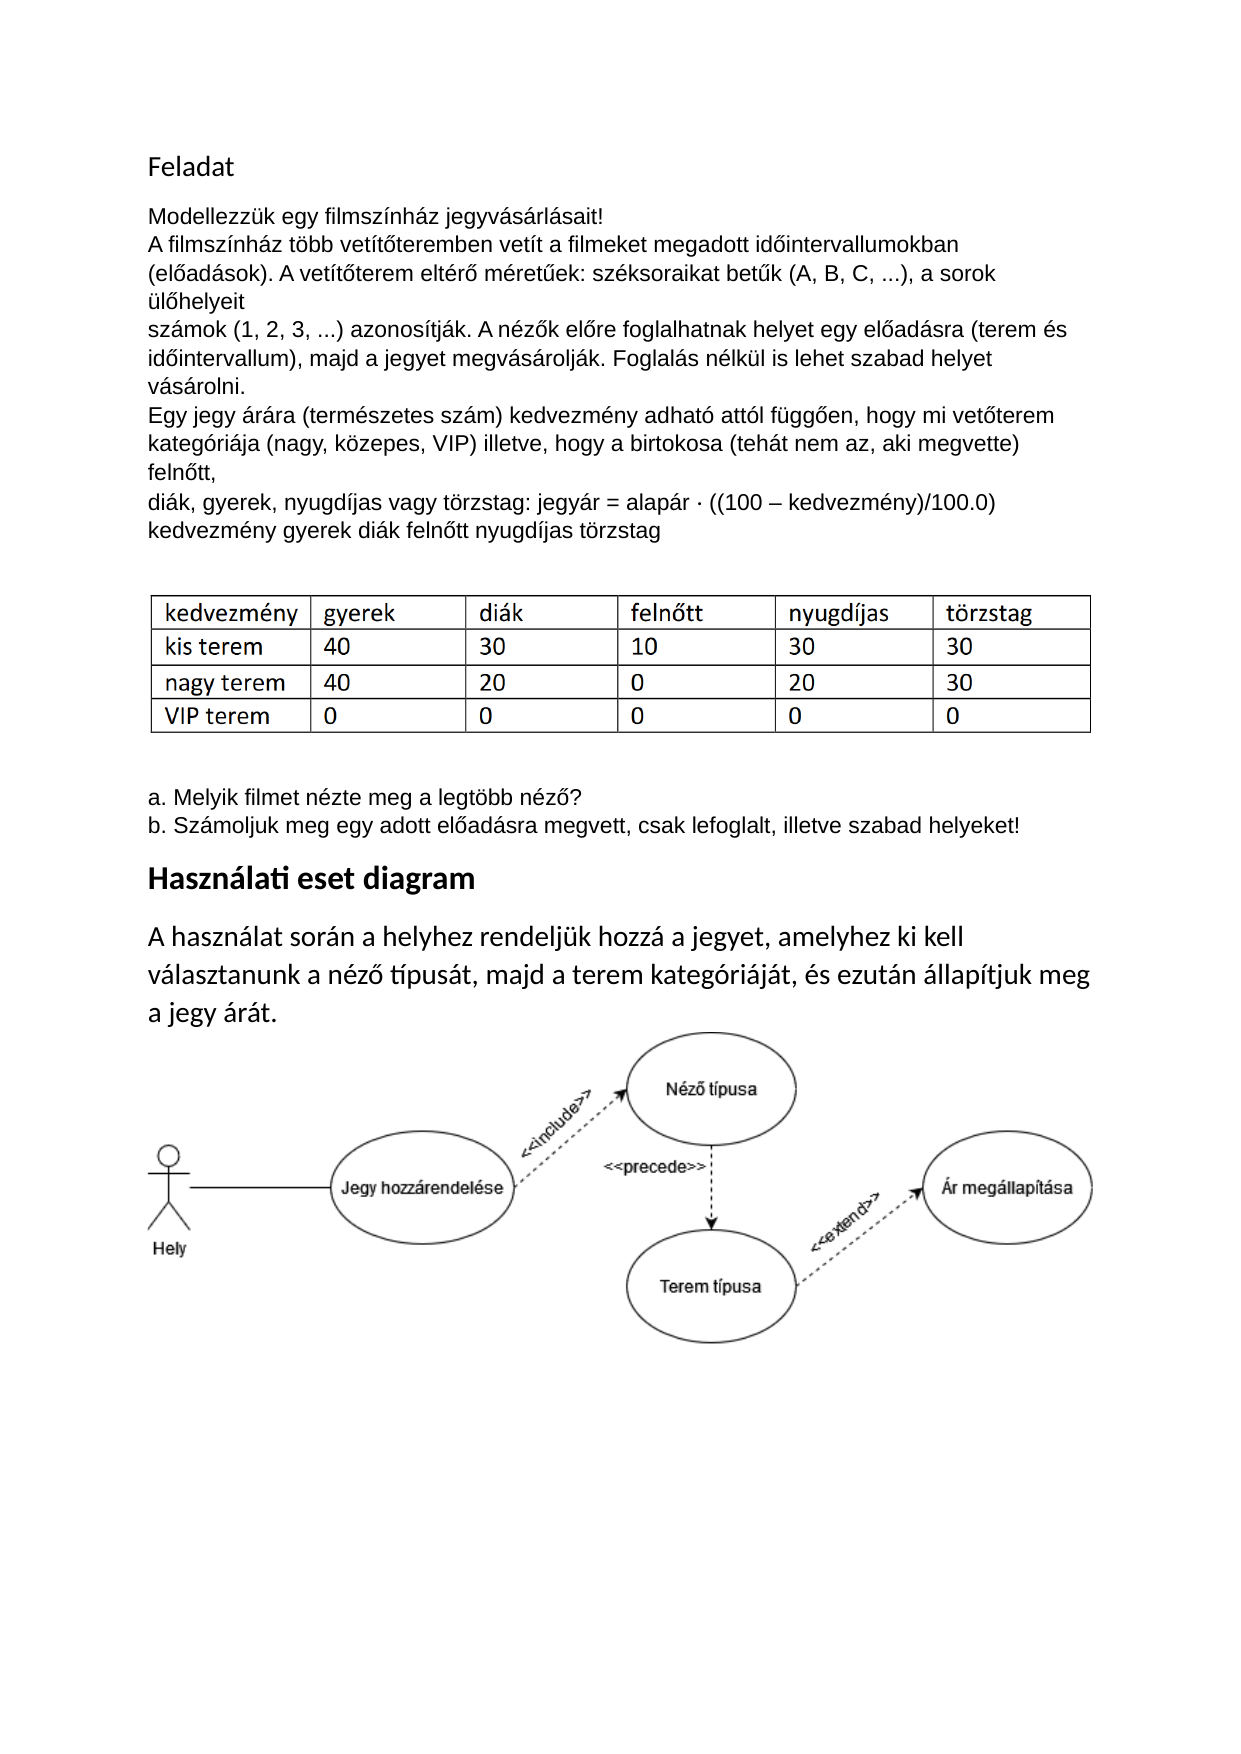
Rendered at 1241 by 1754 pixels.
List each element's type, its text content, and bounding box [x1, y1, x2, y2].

text Modellezzük egy filmszínház jegyvásárlásait! A filmszínház több vetítőteremben vetít a filmeket megadott időintervallumokban (előadások). A vetítőterem eltérő méretűek: széksoraikat betűk (A, B, C, ...), a sorok ülőhelyeit számok (1, 2, 3, ...) azonosítják. A nézők előre foglalhatnak helyet egy előadásra (terem és időintervallum), majd a jegyet megvásárolják. Foglalás nélkül is lehet szabad helyet vásárolni. Egy jegy árára (természetes szám) kedvezmény adható attól függően, hogy mi vetőterem kategóriája (nagy, közepes, VIP) illetve, hogy a birtokosa (tehát nem az, aki megvette) felnőtt, diák, gyerek, nyugdíjas vagy törzstag: jegyár = alapár ⋅ ((100 – kedvezmény)/100.0) kedvezmény gyerek diák felnőtt nyugdíjas törzstag [148, 203, 1093, 573]
text a. Melyik filmet nézte meg a legtöbb néző? b. Számoljuk meg egy adott előadásra megvett, csak lefoglalt, illetve szabad helyeket! [148, 753, 1093, 838]
text A használat során a helyhez rendeljük hozzá a jegyet, amelyhez ki kell választanunk a néző típusát, majd a terem kategóriáját, és ezután állapítjuk meg a jegy árát. [148, 918, 1093, 1030]
picture [147, 1032, 1093, 1345]
text Feladat [148, 148, 1093, 183]
picture [147, 592, 1093, 735]
text Használati eset diagram [148, 857, 1093, 898]
